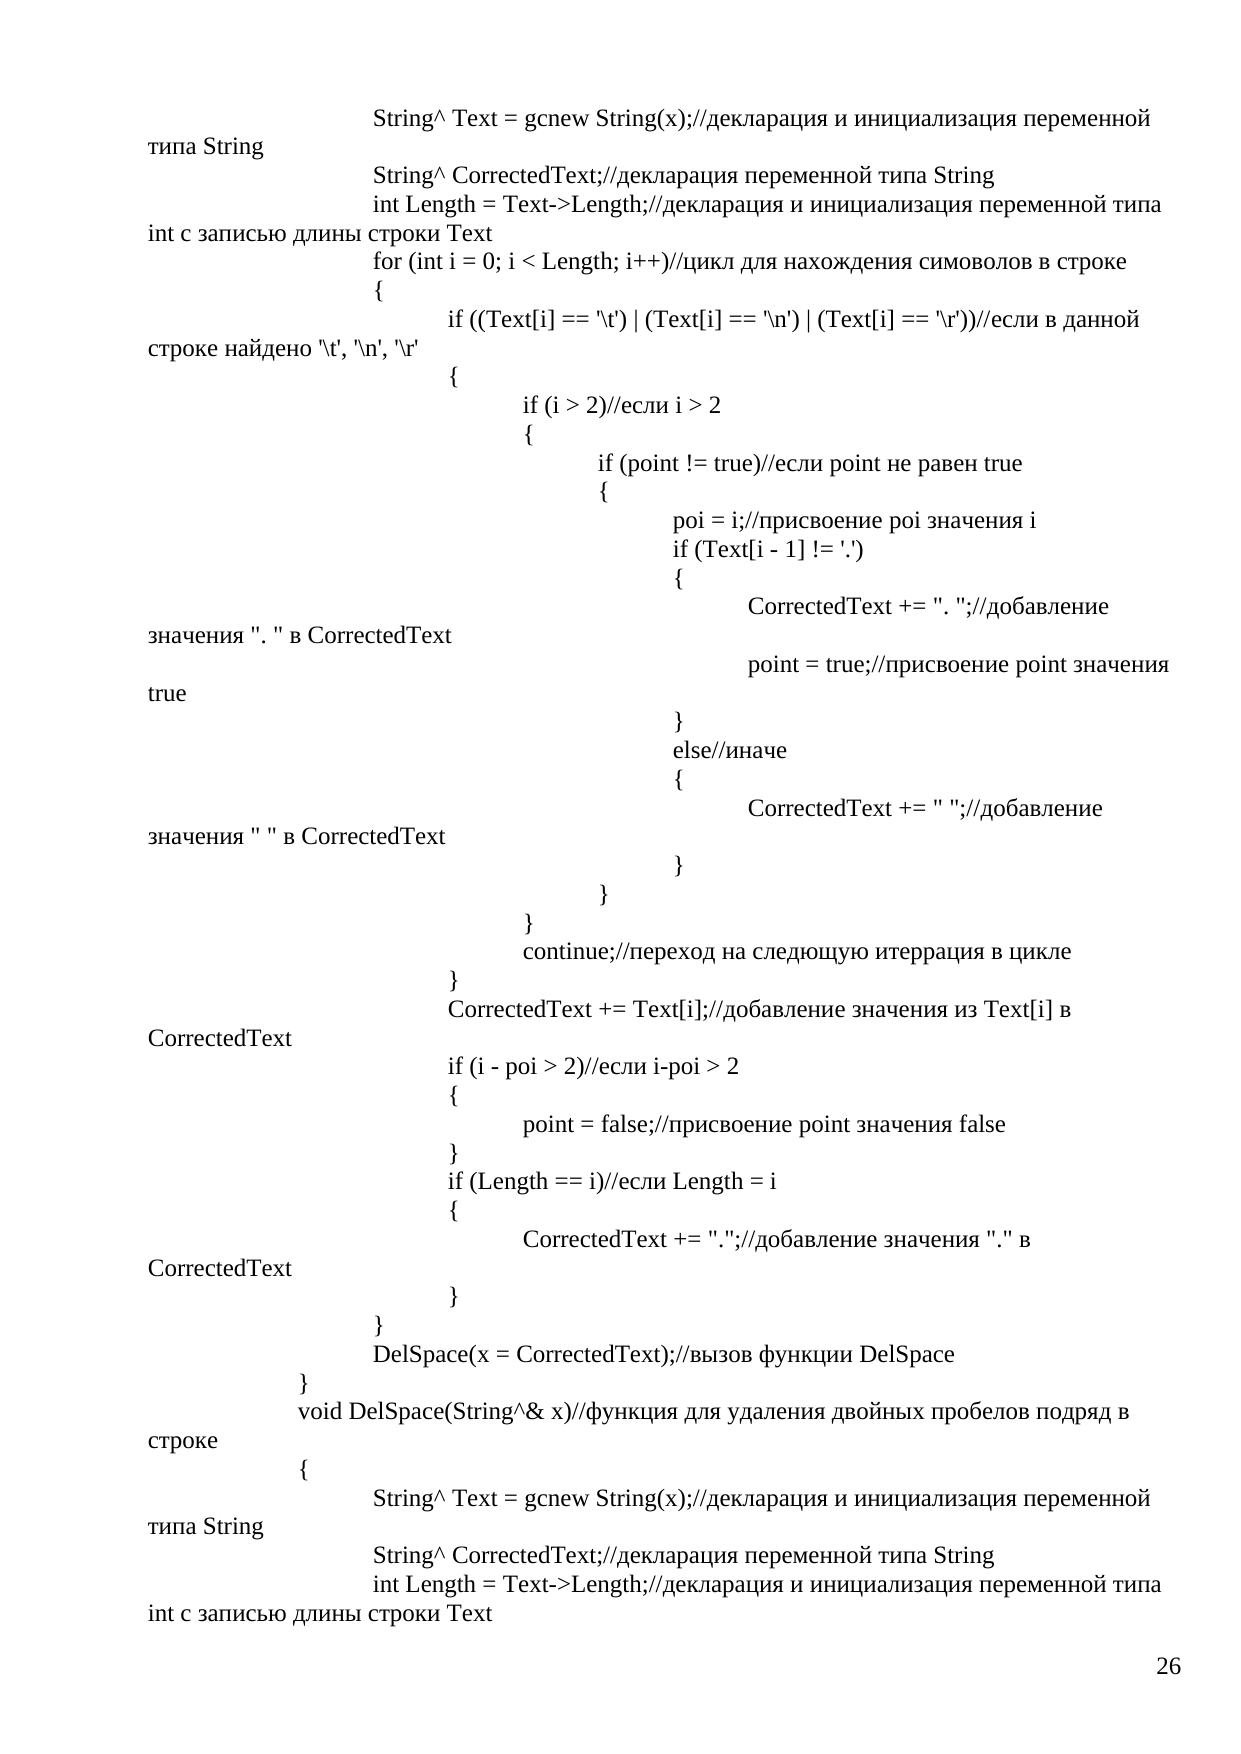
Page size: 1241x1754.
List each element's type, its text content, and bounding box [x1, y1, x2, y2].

text { [148, 419, 1181, 448]
text point = false;//присвоение point значения false [148, 1109, 1181, 1138]
text poi = i;//присвоение poi значения i [148, 505, 1181, 534]
text } [148, 850, 1181, 879]
text } [148, 1281, 1181, 1310]
text { [148, 1080, 1181, 1109]
text } [148, 1368, 1181, 1396]
text else//иначе [148, 735, 1181, 764]
text { [148, 1195, 1181, 1224]
text } [148, 879, 1181, 908]
text } [148, 1310, 1181, 1339]
text { [148, 275, 1181, 304]
text String^ Text = gcnew String(x);//декларация и инициализация переменной типа String [148, 1483, 1181, 1540]
text String^ СorrectedText;//декларация переменной типа String [148, 1540, 1181, 1569]
text if (Length == i)//если Length = i [148, 1166, 1181, 1195]
text if (Text[i - 1] != '.') [148, 534, 1181, 563]
text СorrectedText += " ";//добавление значения " " в CorrectedText [148, 793, 1181, 850]
text } [148, 965, 1181, 994]
text if (i > 2)//если i > 2 [148, 390, 1181, 419]
text int Length = Text->Length;//декларация и инициализация переменной типа int с записью длины строки Text [148, 1569, 1181, 1626]
text String^ СorrectedText;//декларация переменной типа String [148, 160, 1181, 189]
text { [148, 764, 1181, 793]
text point = true;//присвоение point значения true [148, 649, 1181, 706]
text СorrectedText += Text[i];//добавление значения из Text[i] в CorrectedText [148, 994, 1181, 1051]
text if ((Text[i] == '\t') | (Text[i] == '\n') | (Text[i] == '\r'))//если в данной строке найдено '\t', '\n', '\r' [148, 304, 1181, 361]
text { [148, 1454, 1181, 1483]
text } [148, 706, 1181, 735]
text { [148, 563, 1181, 591]
text { [148, 361, 1181, 390]
text continue;//переход на следющую итеррация в цикле [148, 936, 1181, 965]
text СorrectedText += ". ";//добавление значения ". " в CorrectedText [148, 591, 1181, 649]
text for (int i = 0; i < Length; i++)//цикл для нахождения симоволов в строке [148, 246, 1181, 275]
text void DelSpace(String^& x)//функция для удаления двойных пробелов подряд в строке [148, 1396, 1181, 1454]
text if (i - poi > 2)//если i-poi > 2 [148, 1051, 1181, 1080]
text СorrectedText += ".";//добавление значения "." в CorrectedText [148, 1224, 1181, 1281]
text } [148, 908, 1181, 936]
text } [148, 1138, 1181, 1166]
text DelSpace(x = СorrectedText);//вызов функции DelSpace [148, 1339, 1181, 1368]
text if (point != true)//если point не равен true [148, 448, 1181, 476]
text String^ Text = gcnew String(x);//декларация и инициализация переменной типа String [148, 103, 1181, 160]
text int Length = Text->Length;//декларация и инициализация переменной типа int с записью длины строки Text [148, 189, 1181, 246]
text { [148, 476, 1181, 505]
